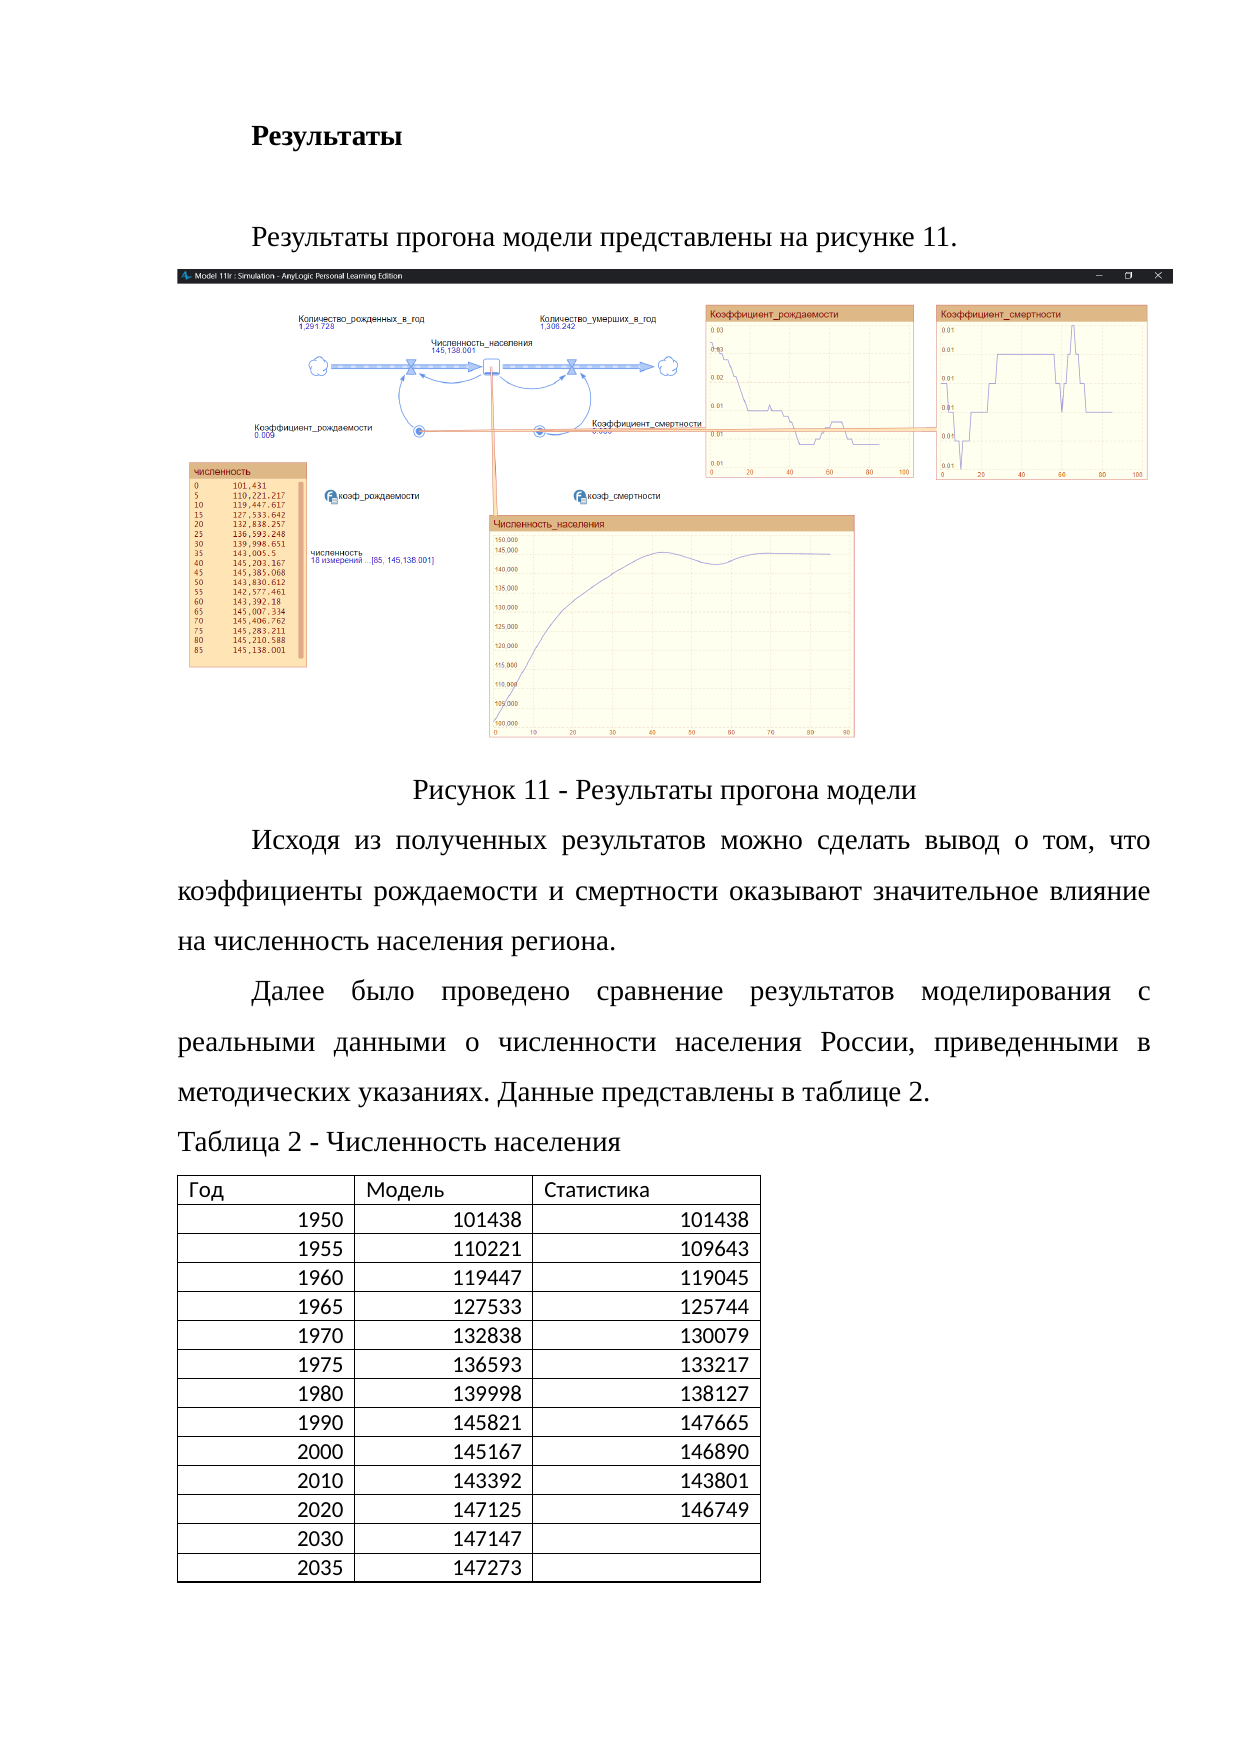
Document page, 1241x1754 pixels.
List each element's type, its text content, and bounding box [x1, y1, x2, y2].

table_cell 1950 [178, 1205, 354, 1233]
table_cell 2030 [178, 1524, 354, 1552]
text Исходя из полученных результатов можно сделать вывод о том, что коэффициенты рождаемости и смертности оказывают значительное влияние на численность населения региона. [177, 822, 1152, 957]
table_cell 143392 [355, 1466, 532, 1494]
table_cell 127533 [355, 1292, 532, 1320]
table_header Статистика [533, 1176, 760, 1204]
table_cell 136593 [355, 1350, 532, 1378]
table_cell 139998 [355, 1379, 532, 1407]
table_cell 145821 [355, 1408, 532, 1436]
table_cell [533, 1524, 760, 1552]
table_cell 2020 [178, 1495, 354, 1523]
table_header Год [178, 1176, 354, 1204]
picture [177, 269, 1173, 756]
table_cell 147125 [355, 1495, 532, 1523]
table_cell 143801 [533, 1466, 760, 1494]
table_cell 147273 [355, 1554, 532, 1581]
text Результаты [177, 118, 1152, 152]
table_cell 138127 [533, 1379, 760, 1407]
table_cell 1960 [178, 1263, 354, 1291]
table_cell 2035 [178, 1554, 354, 1581]
table_cell 101438 [355, 1205, 532, 1233]
table_cell 132838 [355, 1321, 532, 1349]
text Рисунок 11 - Результаты прогона модели [177, 772, 1152, 806]
table_cell 1980 [178, 1379, 354, 1407]
table_cell 146890 [533, 1437, 760, 1465]
text Таблица 2 - Численность населения [177, 1124, 1152, 1158]
table_cell 1970 [178, 1321, 354, 1349]
table_cell 119045 [533, 1263, 760, 1291]
table_header Модель [355, 1176, 532, 1204]
table_cell 1965 [178, 1292, 354, 1320]
table_cell 133217 [533, 1350, 760, 1378]
table_cell 125744 [533, 1292, 760, 1320]
table_cell 109643 [533, 1234, 760, 1262]
table_cell [533, 1554, 760, 1581]
table_cell 110221 [355, 1234, 532, 1262]
table_cell 147147 [355, 1524, 532, 1552]
table_cell 119447 [355, 1263, 532, 1291]
table_cell 147665 [533, 1408, 760, 1436]
text Далее было проведено сравнение результатов моделирования с реальными данными о численности населения России, приведенными в методических указаниях. Данные представлены в таблице 2. [177, 973, 1152, 1107]
table_cell 1990 [178, 1408, 354, 1436]
table_cell 2010 [178, 1466, 354, 1494]
table_cell 145167 [355, 1437, 532, 1465]
table_cell 1975 [178, 1350, 354, 1378]
table_cell 1955 [178, 1234, 354, 1262]
table_cell 101438 [533, 1205, 760, 1233]
text Результаты прогона модели представлены на рисунке 11. [177, 219, 1152, 252]
table_cell 146749 [533, 1495, 760, 1523]
table_cell 2000 [178, 1437, 354, 1465]
table_cell 130079 [533, 1321, 760, 1349]
